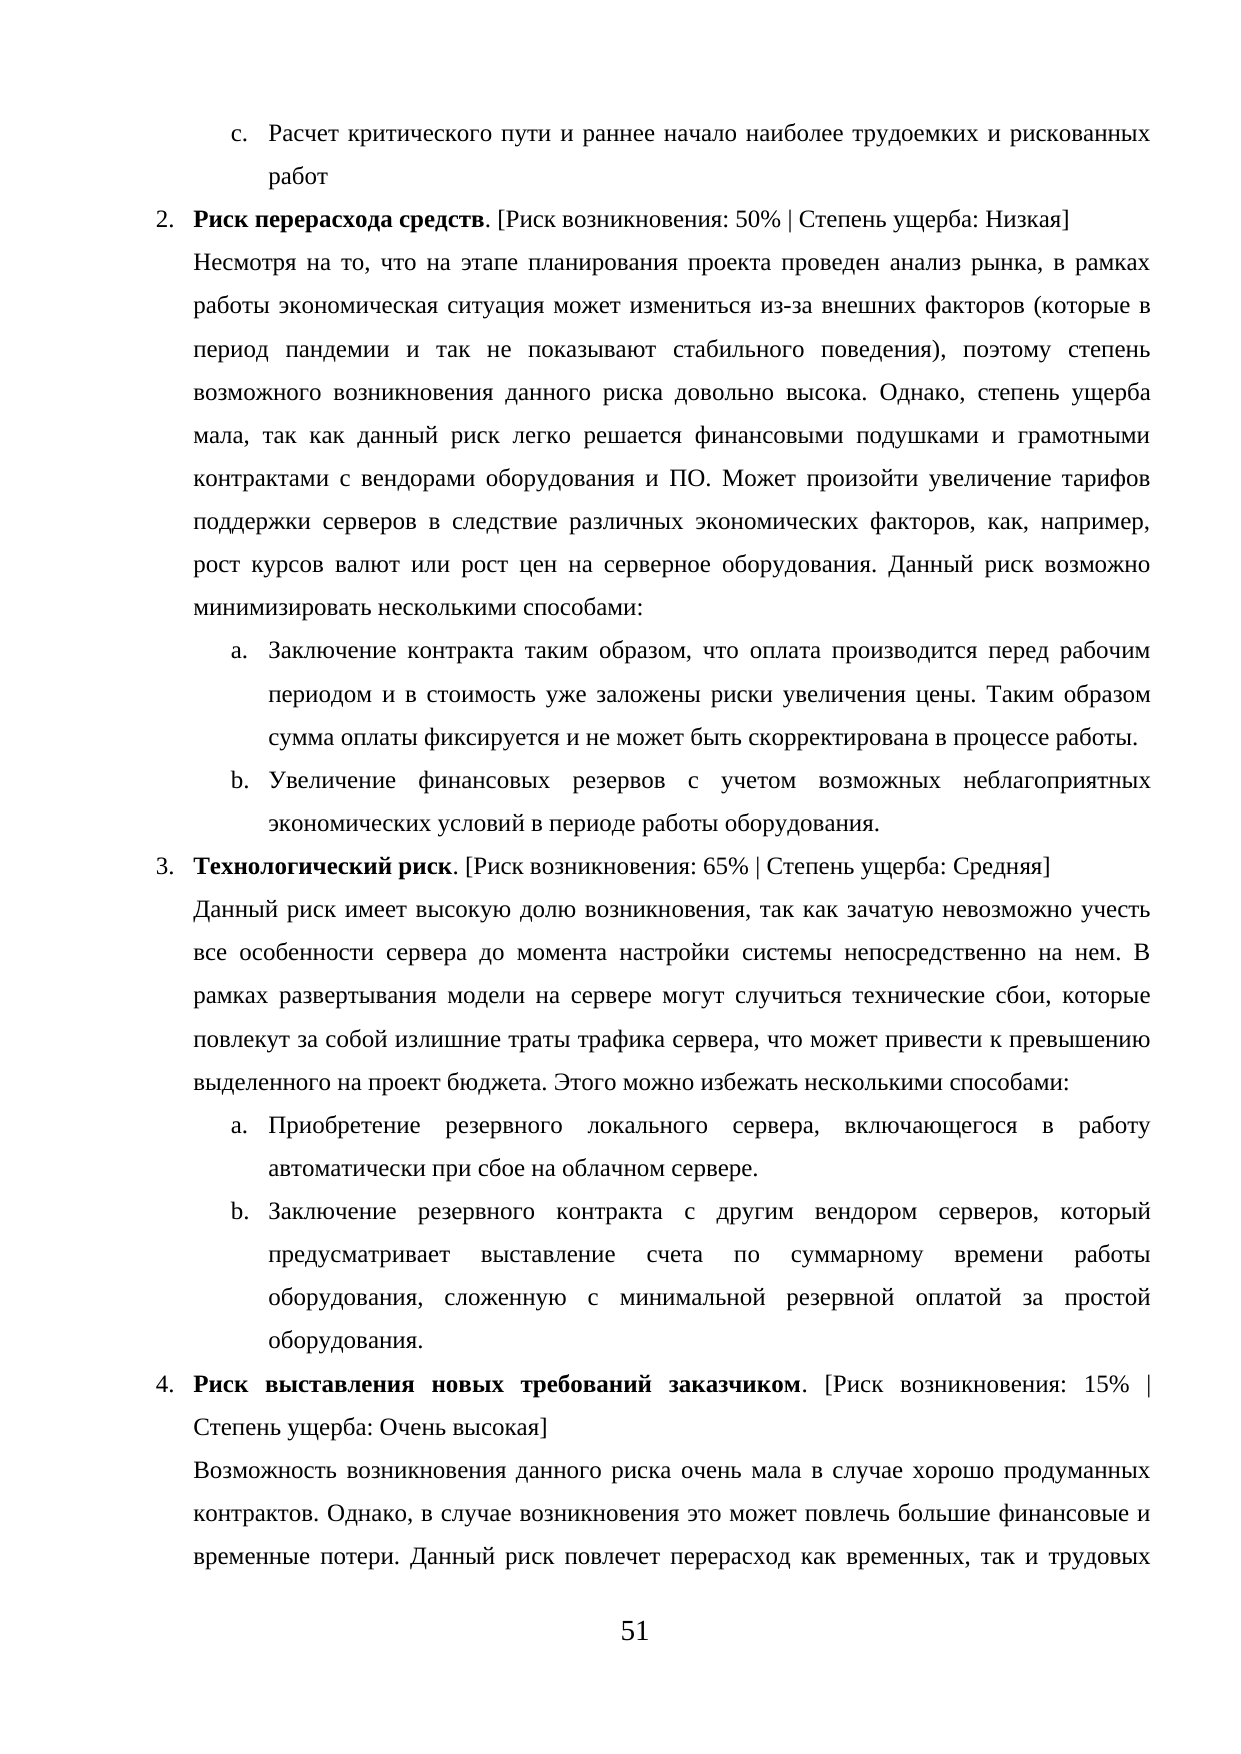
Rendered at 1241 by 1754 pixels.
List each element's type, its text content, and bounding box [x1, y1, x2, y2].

list Риск выставления новых требований заказчиком. [Риск возникновения: 15% | Степень ущерба: Очень высокая] [156, 1369, 1152, 1441]
text Данный риск имеет высокую долю возникновения, так как зачатую невозможно учесть все особенности сервера до момента настройки системы непосредственно на нем. В рамках развертывания модели на сервере могут случиться технические сбои, которые повлекут за собой излишние траты трафика сервера, что может привести к превышению выделенного на проект бюджета. Этого можно избежать несколькими способами: [193, 894, 1152, 1096]
list Технологический риск. [Риск возникновения: 65% | Степень ущерба: Средняя] [156, 851, 1152, 880]
list Приобретение резервного локального сервера, включающегося в работу автоматически при сбое на облачном сервере. [231, 1110, 1152, 1182]
list Расчет критического пути и раннее начало наиболее трудоемких и рискованных работ [231, 118, 1152, 190]
text Несмотря на то, что на этапе планирования проекта проведен анализ рынка, в рамках работы экономическая ситуация может измениться из-за внешних факторов (которые в период пандемии и так не показывают стабильного поведения), поэтому степень возможного возникновения данного риска довольно высока. Однако, степень ущерба мала, так как данный риск легко решается финансовыми подушками и грамотными контрактами с вендорами оборудования и ПО. Может произойти увеличение тарифов поддержки серверов в следствие различных экономических факторов, как, например, рост курсов валют или рост цен на серверное оборудования. Данный риск возможно минимизировать несколькими способами: [193, 247, 1152, 621]
list Риск перерасхода средств. [Риск возникновения: 50% | Степень ущерба: Низкая] [156, 204, 1152, 233]
list Заключение резервного контракта с другим вендором серверов, который предусматривает выставление счета по суммарному времени работы оборудования, сложенную с минимальной резервной оплатой за простой оборудования. [231, 1196, 1152, 1354]
list Увеличение финансовых резервов с учетом возможных неблагоприятных экономических условий в периоде работы оборудования. [231, 765, 1152, 837]
list Заключение контракта таким образом, что оплата производится перед рабочим периодом и в стоимость уже заложены риски увеличения цены. Таким образом сумма оплаты фиксируется и не может быть скорректирована в процессе работы. [231, 636, 1152, 751]
